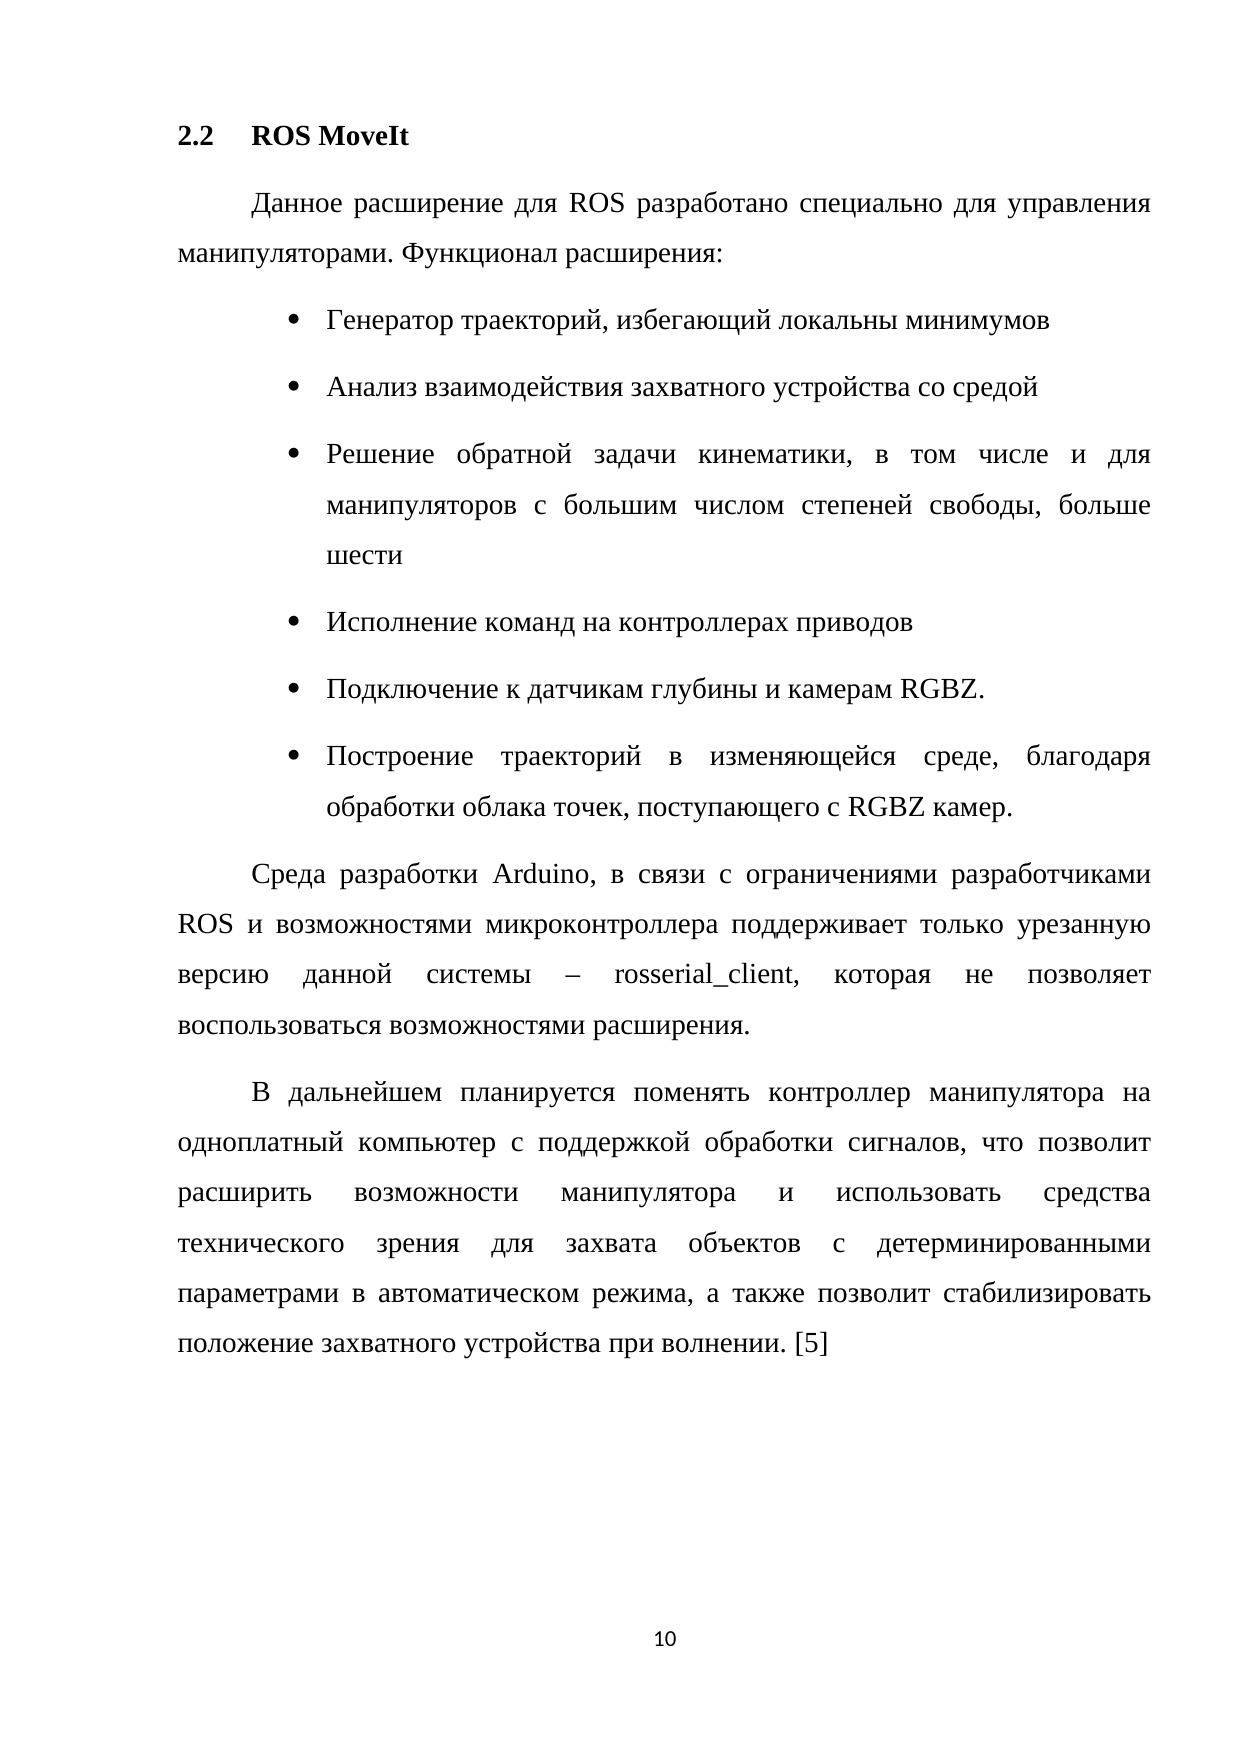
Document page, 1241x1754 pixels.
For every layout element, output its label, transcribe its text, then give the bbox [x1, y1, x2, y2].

list Решение обратной задачи кинематики, в том числе и для манипуляторов с большим числом степеней свободы, больше шести [288, 437, 1152, 571]
list Анализ взаимодействия захватного устройства со средой [288, 369, 1152, 403]
list Подключение к датчикам глубины и камерам RGBZ. [288, 671, 1152, 705]
list Исполнение команд на контроллерах приводов [288, 604, 1152, 638]
text Среда разработки Arduino, в связи с ограничениями разработчиками ROS и возможностями микроконтроллера поддерживает только урезанную версию данной системы – rosserial_client, которая не позволяет воспользоваться возможностями расширения. [177, 856, 1152, 1040]
text Данное расширение для ROS разработано специально для управления манипуляторами. Функционал расширения: [177, 185, 1152, 269]
list Построение траекторий в изменяющейся среде, благодаря обработки облака точек, поступающего с RGBZ камер. [288, 738, 1152, 822]
text В дальнейшем планируется поменять контроллер манипулятора на одноплатный компьютер с поддержкой обработки сигналов, что позволит расширить возможности манипулятора и использовать средства технического зрения для захвата объектов с детерминированными параметрами в автоматическом режима, а также позволит стабилизировать положение захватного устройства при волнении. [5] [177, 1074, 1152, 1359]
subtitle ROS MoveIt [177, 118, 1152, 152]
list Генератор траекторий, избегающий локальны минимумов [288, 302, 1152, 336]
